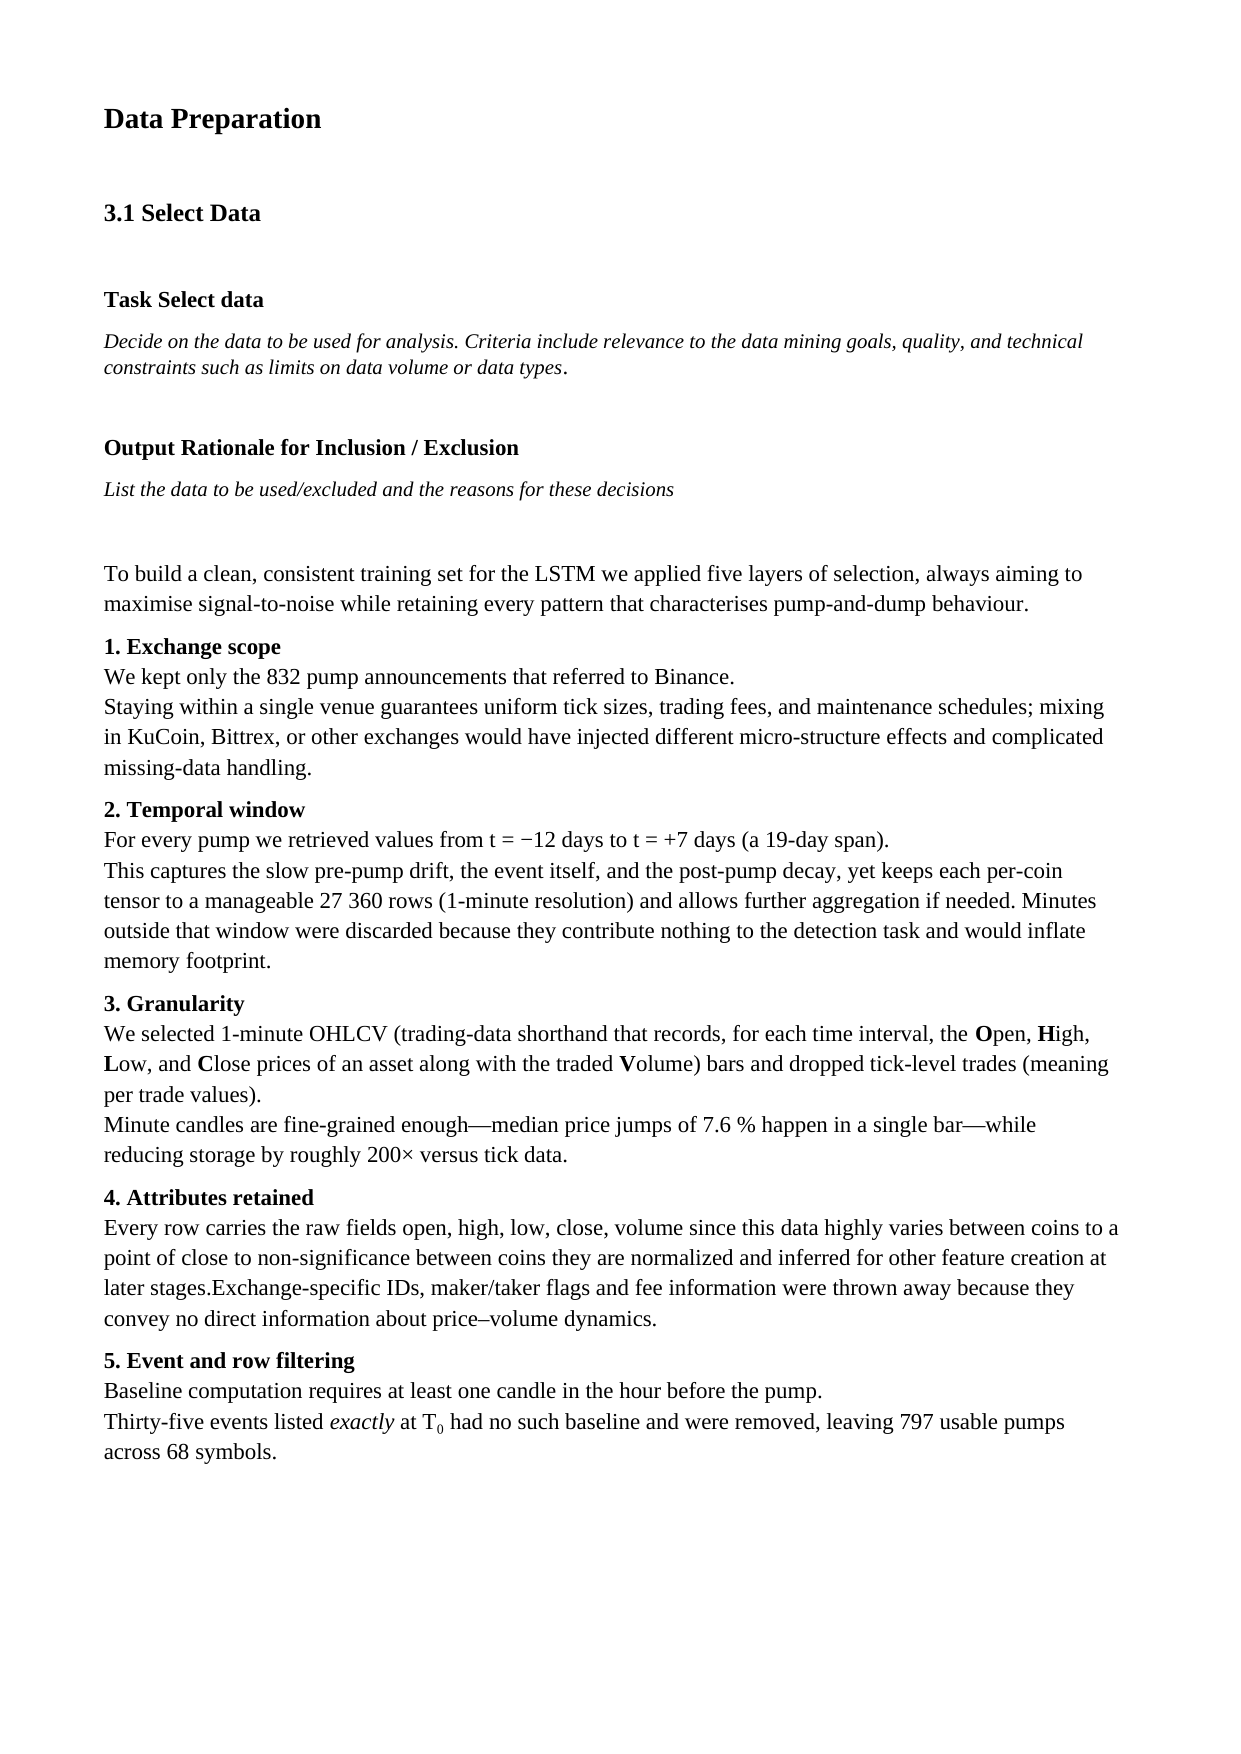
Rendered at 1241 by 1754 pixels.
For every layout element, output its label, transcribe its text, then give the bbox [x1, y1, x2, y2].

text To build a clean, consistent training set for the LSTM we applied five layers of selection, always aiming to maximise signal‐to‐noise while retaining every pattern that characterises pump-and-dump behaviour. [103, 560, 1122, 616]
text 1. Exchange scope We kept only the 832 pump announcements that referred to Binance. Staying within a single venue guarantees uniform tick sizes, trading fees, and maintenance schedules; mixing in KuCoin, Bittrex, or other exchanges would have injected different micro-structure effects and complicated missing-data handling. [103, 633, 1122, 780]
text 5. Event and row filtering Baseline computation requires at least one candle in the hour before the pump. Thirty-five events listed exactly at T₀ had no such baseline and were removed, leaving 797 usable pumps across 68 symbols. [103, 1347, 1122, 1496]
text 2. Temporal window For every pump we retrieved values from t = −12 days to t = +7 days (a 19-day span). This captures the slow pre-pump drift, the event itself, and the post-pump decay, yet keeps each per-coin tensor to a manageable 27 360 rows (1-minute resolution) and allows further aggregation if needed. Minutes outside that window were discarded because they contribute nothing to the detection task and would inflate memory footprint. [103, 796, 1122, 974]
text 4. Attributes retained Every row carries the raw fields open, high, low, close, volume since this data highly varies between coins to a point of close to non-significance between coins they are normalized and inferred for other feature creation at later stages.Exchange-specific IDs, maker/taker flags and fee information were thrown away because they convey no direct information about price–volume dynamics. [103, 1184, 1122, 1331]
text Data Preparation [103, 101, 1122, 135]
text Output Rationale for Inclusion / Exclusion [103, 434, 1122, 461]
text 3. Granularity We selected 1-minute OHLCV (trading-data shorthand that records, for each time interval, the Open, High, Low, and Close prices of an asset along with the traded Volume) bars and dropped tick-level trades (meaning per trade values). Minute candles are fine-grained enough—median price jumps of 7.6 % happen in a single bar—while reducing storage by roughly 200× versus tick data. [103, 990, 1122, 1167]
text 3.1 Select Data [103, 198, 1122, 226]
text List the data to be used/excluded and the reasons for these decisions [103, 477, 1122, 501]
text Task Select data [103, 286, 1122, 312]
text Decide on the data to be used for analysis. Criteria include relevance to the data mining goals, quality, and technical constraints such as limits on data volume or data types. [103, 329, 1122, 379]
